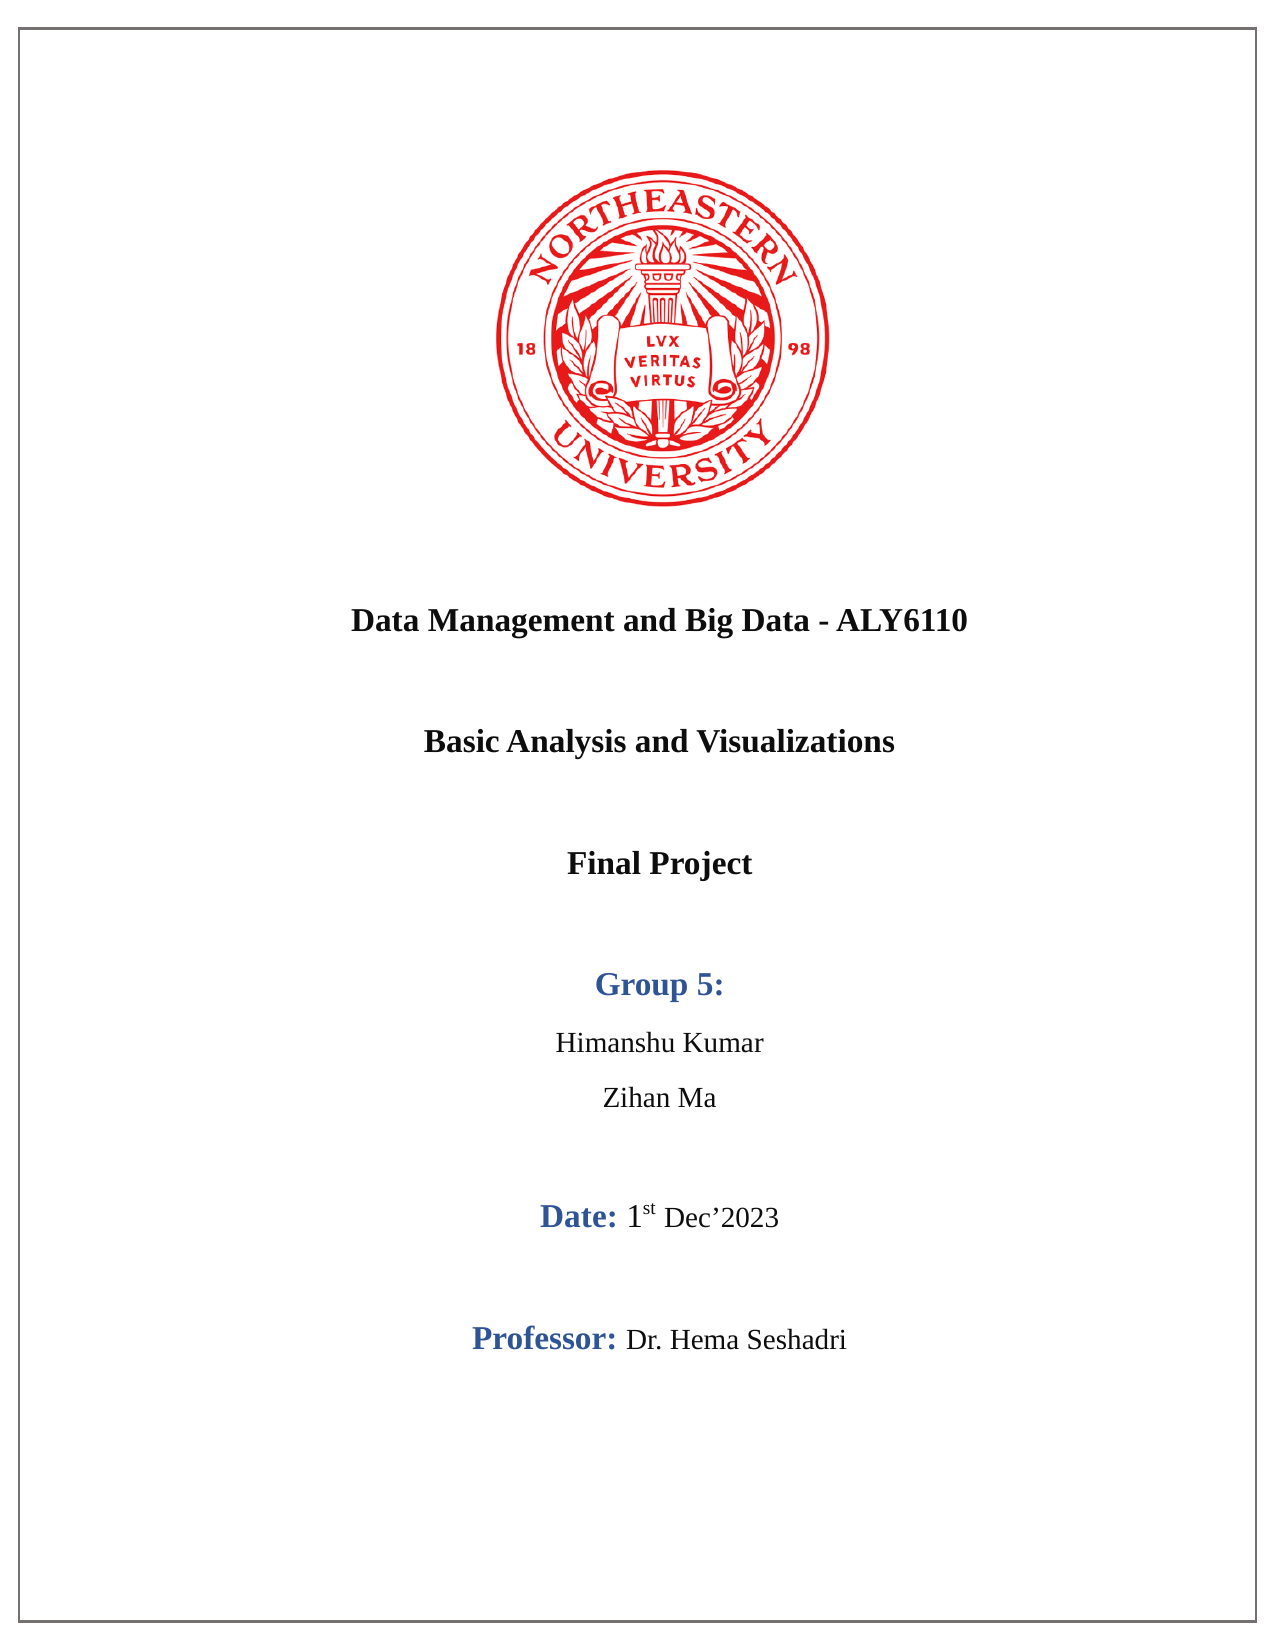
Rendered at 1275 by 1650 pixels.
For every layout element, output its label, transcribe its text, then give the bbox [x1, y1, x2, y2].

text Date: 1st Dec’2023 [120, 1197, 1198, 1235]
text Data Management and Big Data - ALY6110 [120, 600, 1198, 639]
text Himanshu Kumar [120, 1025, 1198, 1059]
text Final Project [120, 843, 1198, 882]
text Basic Analysis and Visualizations [120, 722, 1198, 760]
text Group 5: [120, 965, 1198, 1003]
picture [473, 150, 846, 537]
text Zihan Ma [120, 1081, 1198, 1114]
text Professor: Dr. Hema Seshadri [120, 1318, 1198, 1356]
